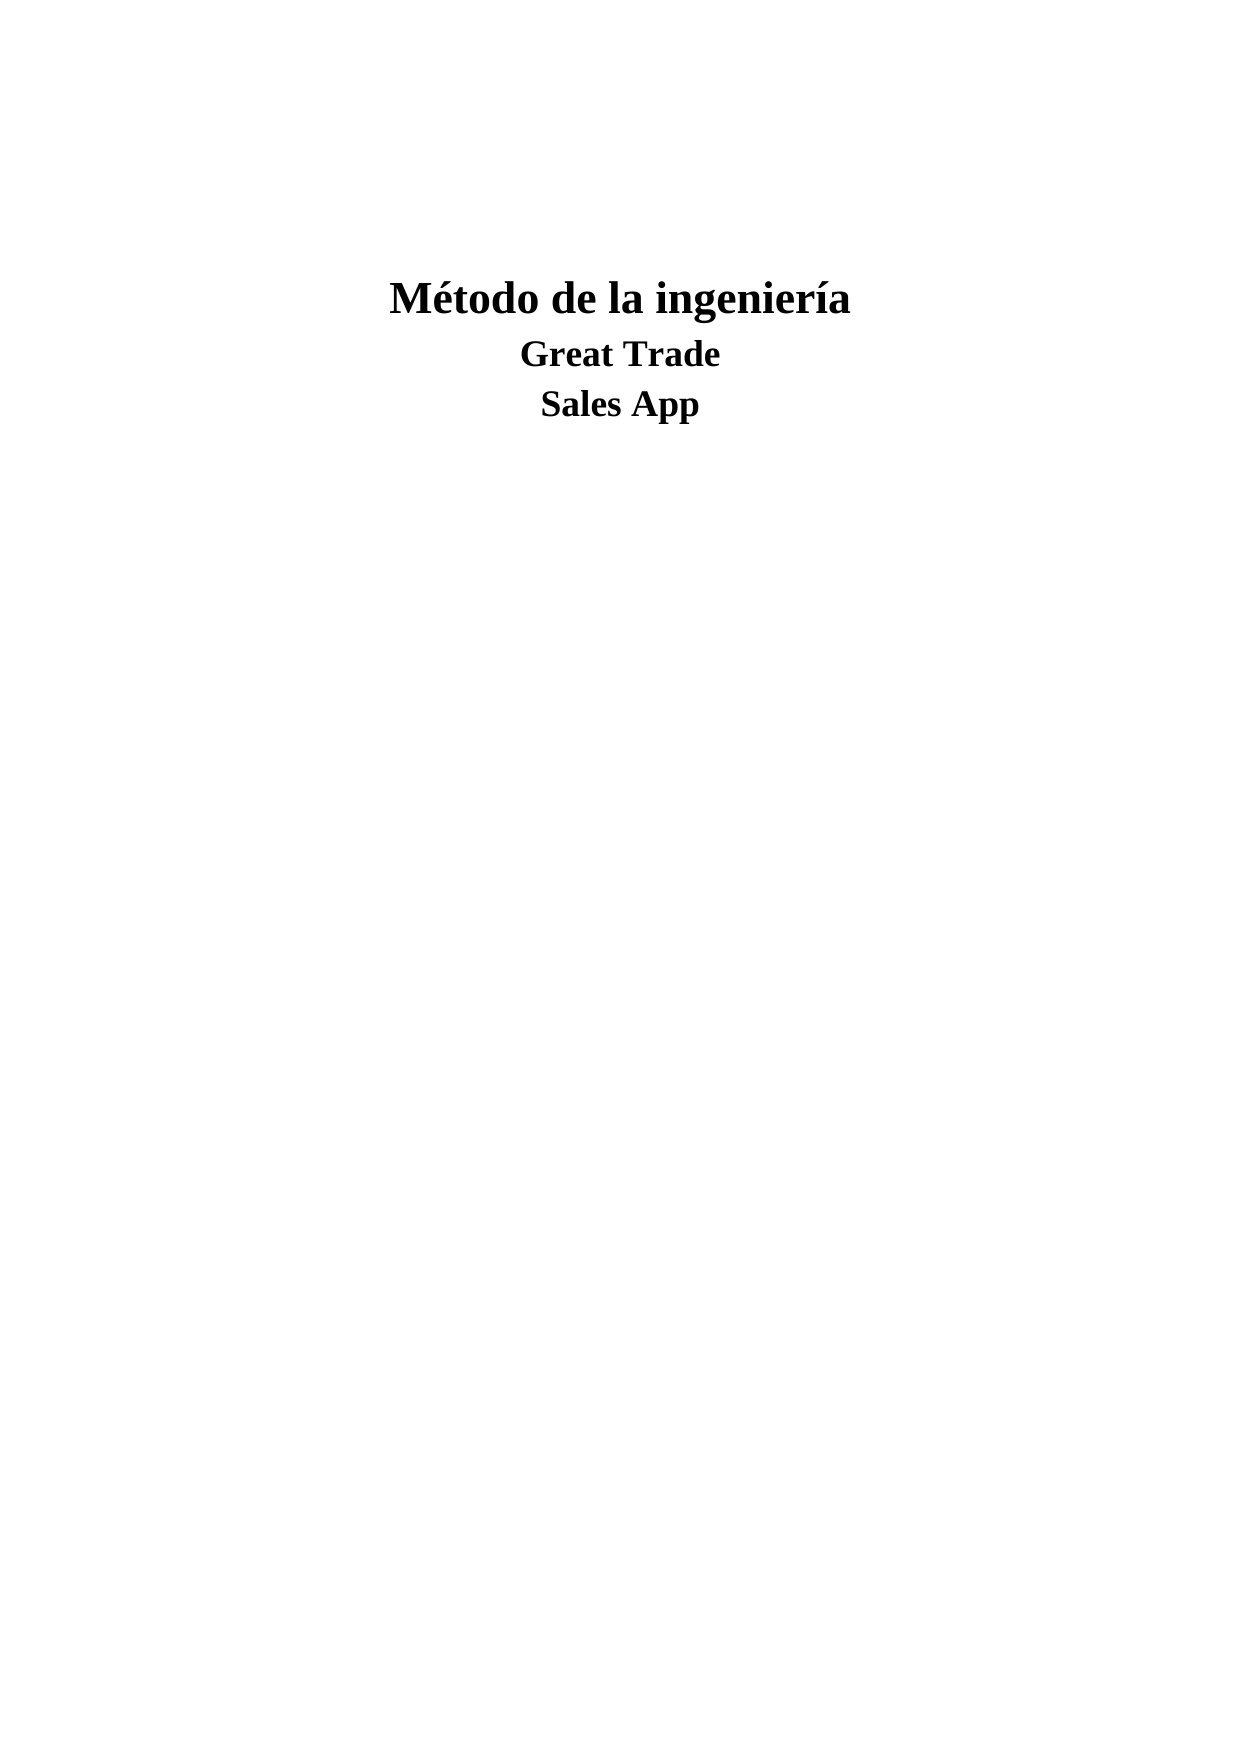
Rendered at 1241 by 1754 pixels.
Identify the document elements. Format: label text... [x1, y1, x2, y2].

text Método de la ingeniería [150, 271, 1090, 324]
text Sales App [150, 381, 1090, 424]
text Great Trade [150, 332, 1090, 375]
